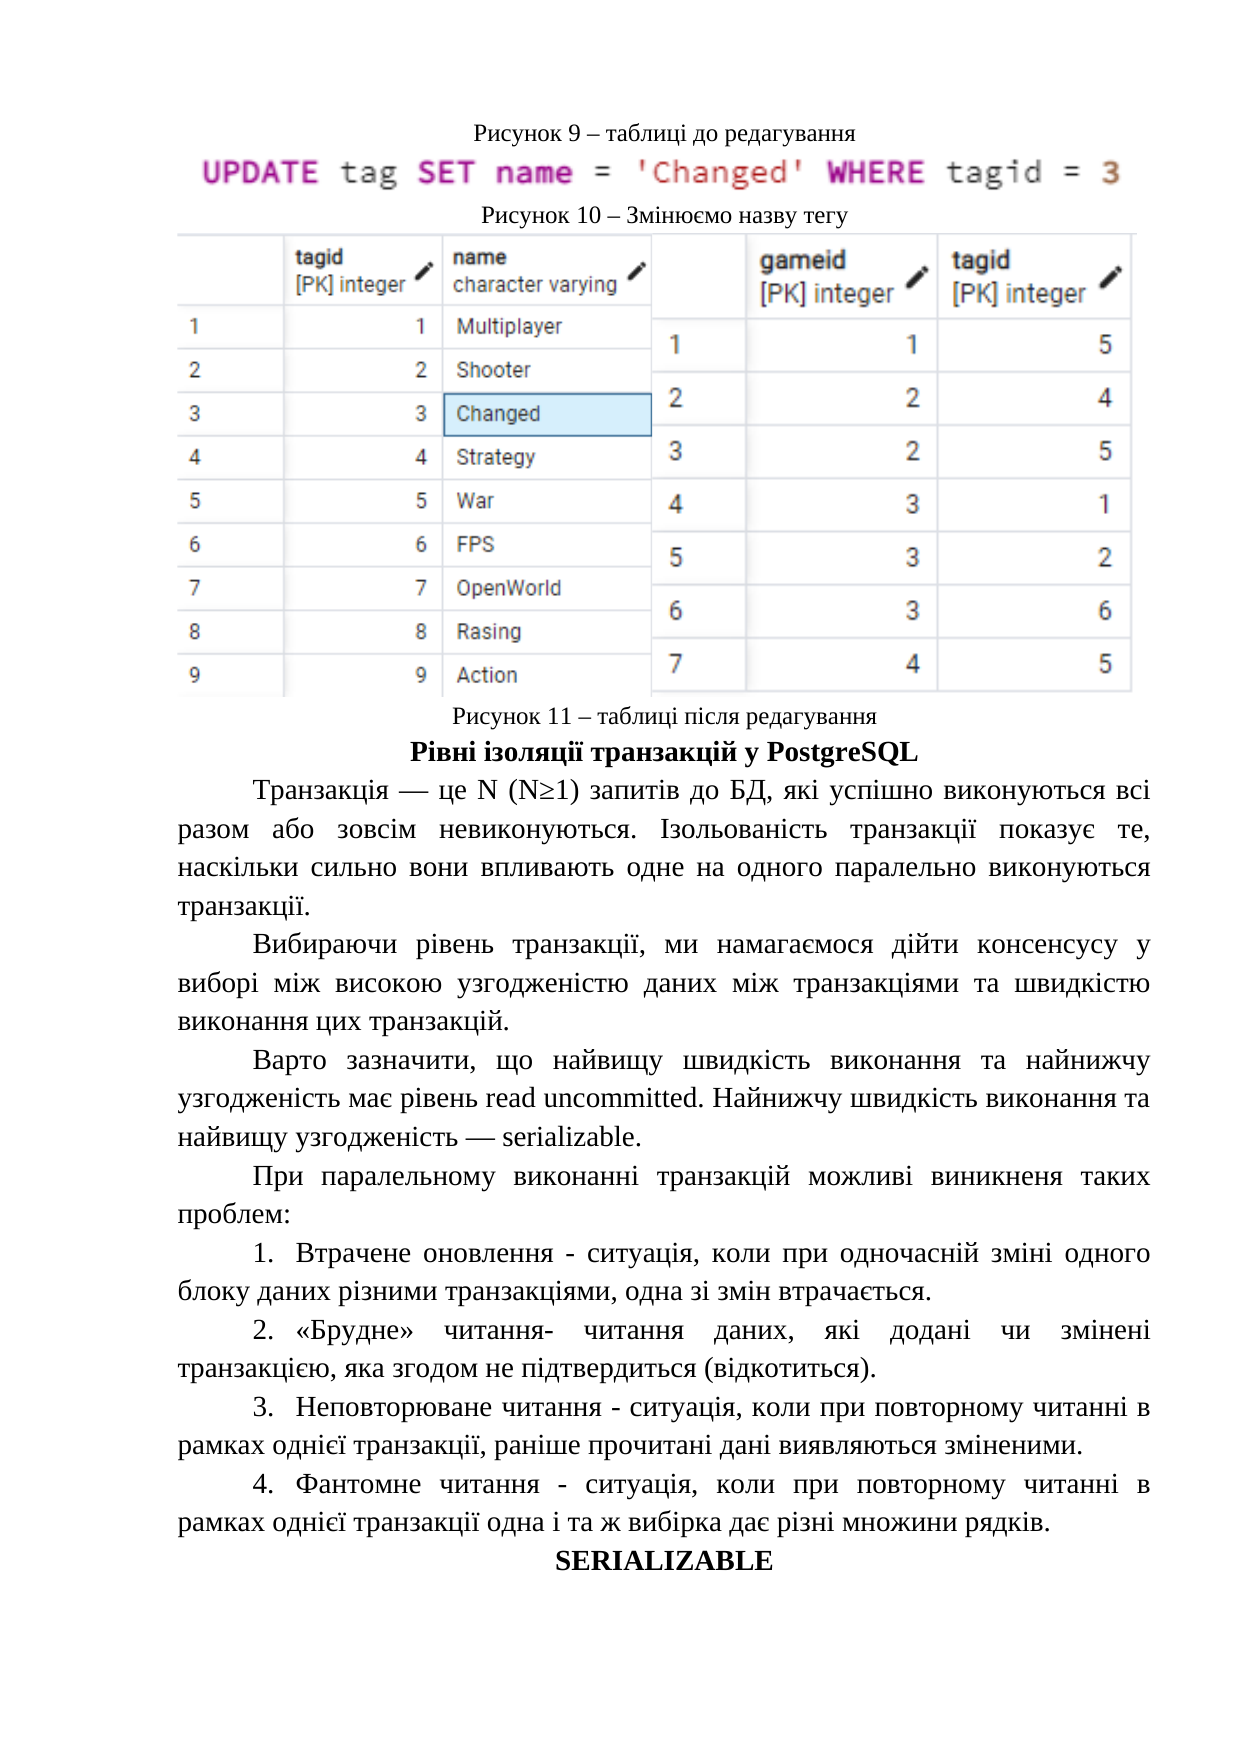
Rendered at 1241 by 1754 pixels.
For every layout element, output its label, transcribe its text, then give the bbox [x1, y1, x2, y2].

text Рисунок 9 – таблиці до редагування [177, 118, 1152, 147]
text Вибираючи рівень транзакції, ми намагаємося дійти консенсусу у виборі між високою узгодженістю даних між транзакціями та швидкістю виконання цих транзакцій. [177, 926, 1152, 1037]
picture [196, 151, 1133, 197]
text Транзакція — це N (N≥1) запитів до БД, які успішно виконуються всі разом або зовсім невиконуються. Ізольованість транзакції показує те, наскільки сильно вони впливають одне на одного паралельно виконуються транзакції. [177, 772, 1152, 921]
list Втрачене оновлення - ситуація, коли при одночасній зміні одного блоку даних різними транзакціями, одна зі змін втрачається. [177, 1235, 1152, 1307]
text Рисунок 11 – таблиці після редагування [177, 701, 1152, 729]
text Рівні ізоляції транзакцій у PostgreSQL [177, 734, 1152, 767]
text Варто зазначити, що найвищу швидкість виконання та найнижчу узгодженість має рівень read uncommitted. Найнижчу швидкість виконання та найвищу узгодженість — serializable. [177, 1042, 1152, 1153]
list «Брудне» читання- читання даних, які додані чи змінені транзакцією, яка згодом не підтвердиться (відкотиться). [177, 1312, 1152, 1384]
text SERIALIZABLE [177, 1543, 1152, 1577]
text Рисунок 10 – Змінюємо назву тегу [177, 201, 1152, 229]
list Фантомне читання - ситуація, коли при повторному читанні в рамках однієї транзакції одна і та ж вибірка дає різні множини рядків. [177, 1466, 1152, 1538]
picture [177, 233, 1137, 697]
list Неповторюване читання - ситуація, коли при повторному читанні в рамках однієї транзакції, раніше прочитані дані виявляються зміненими. [177, 1389, 1152, 1461]
text При паралельному виконанні транзакцій можливі виникненя таких проблем: [177, 1158, 1152, 1230]
